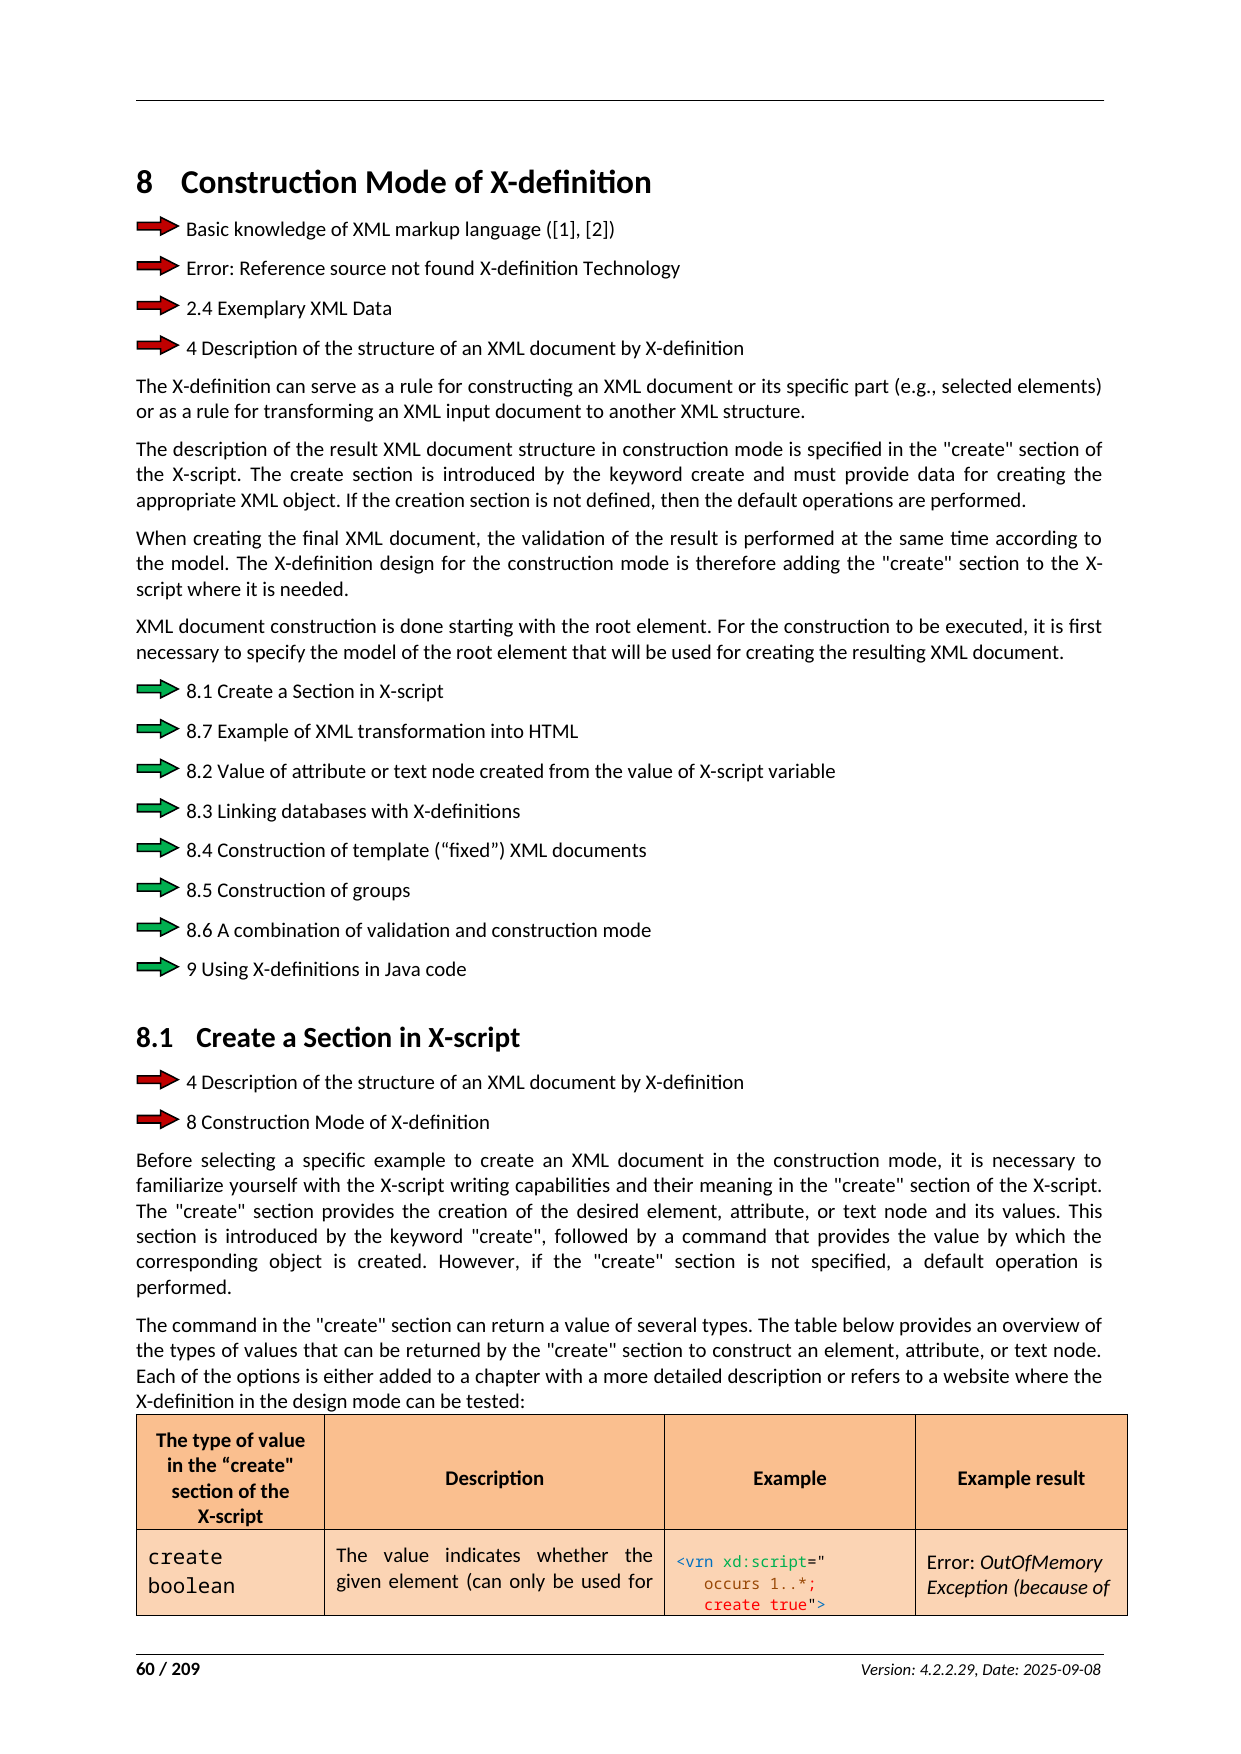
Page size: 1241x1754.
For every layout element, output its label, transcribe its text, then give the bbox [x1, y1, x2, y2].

text XML document construction is done starting with the root element. For the construction to be executed, it is first necessary to specify the model of the root element that will be used for creating the resulting XML document. [136, 614, 1104, 664]
text Error! Reference source not found. X-definition Technology [136, 254, 1104, 281]
text 9 Using X-definitions in Java code [136, 955, 1104, 982]
text The command in the "create" section can return a value of several types. The table below provides an overview of the types of values that can be returned by the "create" section to construct an element, attribute, or text node. Each of the options is either added to a chapter with a more detailed description or refers to a website where the X-definition in the design mode can be tested: [136, 1312, 1104, 1414]
subtitle Create a Section in X-script [136, 1019, 1104, 1055]
text Before selecting a specific example to create an XML document in the construction mode, it is necessary to familiarize yourself with the X-script writing capabilities and their meaning in the "create" section of the X-script. The "create" section provides the creation of the desired element, attribute, or text node and its values. This section is introduced by the keyword "create", followed by a command that provides the value by which the corresponding object is created. However, if the "create" section is not specified, a default operation is performed. [136, 1147, 1104, 1299]
text 8.5 Construction of groups [136, 875, 1104, 903]
text 8.3 Linking databases with X-definitions [136, 796, 1104, 823]
text The X-definition can serve as a rule for constructing an XML document or its specific part (e.g., selected elements) or as a rule for transforming an XML input document to another XML structure. [136, 373, 1104, 424]
text Basic knowledge of XML markup language ([1], [2]) [136, 214, 1104, 241]
text 4 Description of the structure of an XML document by X-definition [136, 333, 1104, 360]
text 8.4 Construction of template (“fixed”) XML documents [136, 836, 1104, 863]
text 8.7 Example of XML transformation into HTML [136, 717, 1104, 744]
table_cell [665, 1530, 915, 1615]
text 8.1 Create a Section in X-script [136, 677, 1104, 704]
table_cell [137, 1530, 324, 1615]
text When creating the final XML document, the validation of the result is performed at the same time according to the model. The X-definition design for the construction mode is therefore adding the "create" section to the X-script where it is needed. [136, 525, 1104, 601]
text 4 Description of the structure of an XML document by X-definition [136, 1068, 1104, 1095]
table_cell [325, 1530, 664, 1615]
text 2.4 Exemplary XML Data [136, 293, 1104, 321]
text 8.6 A combination of validation and construction mode [136, 915, 1104, 942]
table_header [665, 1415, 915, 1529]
text 8.2 Value of attribute or text node created from the value of X-script variable [136, 756, 1104, 783]
text The description of the result XML document structure in construction mode is specified in the "create" section of the X-script. The create section is introduced by the keyword create and must provide data for creating the appropriate XML object. If the creation section is not defined, then the default operations are performed. [136, 436, 1104, 512]
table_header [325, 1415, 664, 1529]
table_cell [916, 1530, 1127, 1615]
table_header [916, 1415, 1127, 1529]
text 8 Construction Mode of X-definition [136, 1107, 1104, 1134]
subtitle Construction Mode of X-definition [136, 161, 1104, 202]
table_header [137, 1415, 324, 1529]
